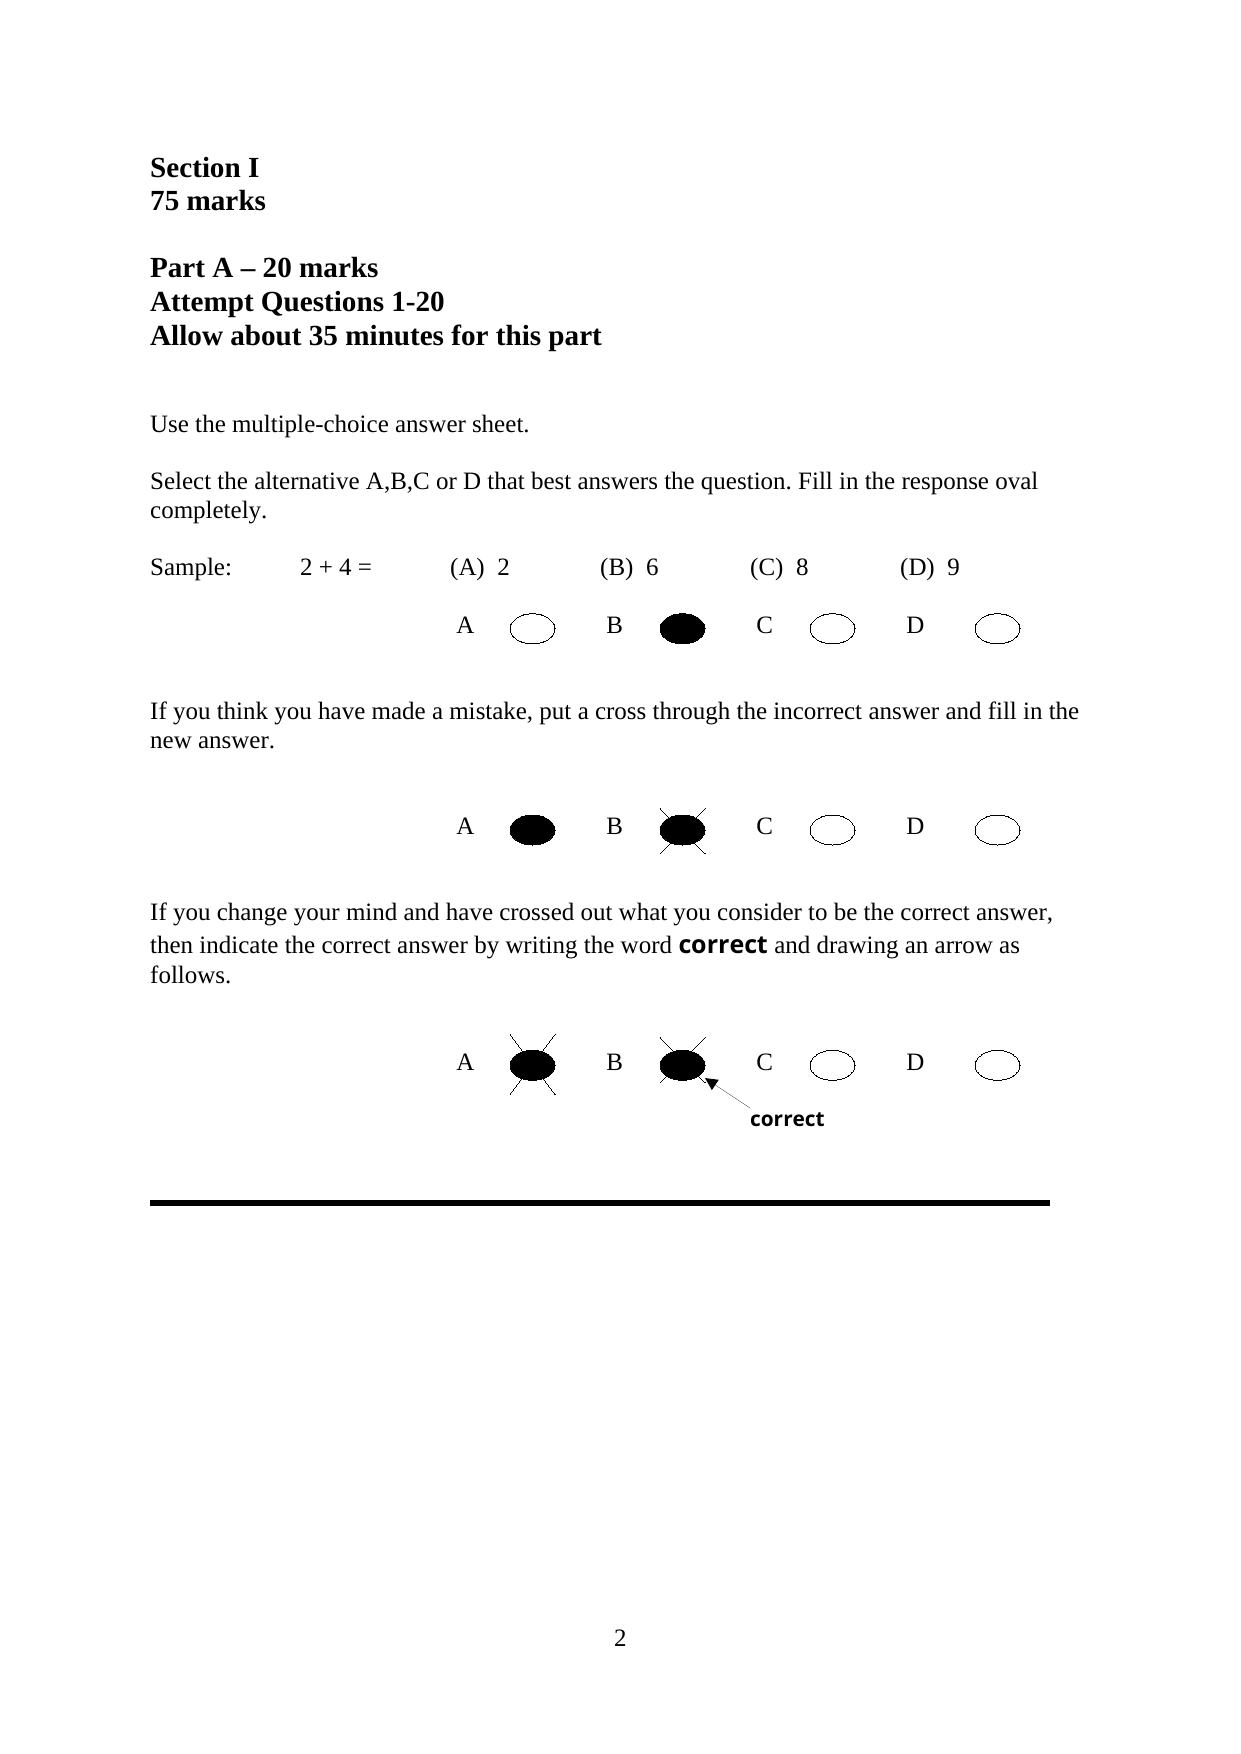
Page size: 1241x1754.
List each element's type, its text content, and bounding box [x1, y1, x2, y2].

text Attempt Questions 1-20 [150, 284, 1090, 318]
text A B C D [150, 1047, 1090, 1075]
text Sample: 2 + 4 = (A) 2 (B) 6 (C) 8 (D) 9 [150, 552, 1090, 581]
text correct [150, 1104, 1090, 1132]
text A B C D [150, 610, 1090, 639]
text A B C D [150, 811, 1090, 840]
text Part A – 20 marks [150, 251, 1090, 284]
text If you think you have made a mistake, put a cross through the incorrect answer and fill in the new answer. [150, 696, 1090, 754]
text Allow about 35 minutes for this part [150, 318, 1090, 351]
text Select the alternative A,B,C or D that best answers the question. Fill in the response oval completely. [150, 466, 1090, 524]
text If you change your mind and have crossed out what you consider to be the correct answer, then indicate the correct answer by writing the word correct and drawing an arrow as follows. [150, 897, 1090, 989]
subtitle Section I [150, 150, 1090, 183]
text Use the multiple-choice answer sheet. [150, 409, 1090, 437]
text 75 marks [150, 183, 1090, 217]
